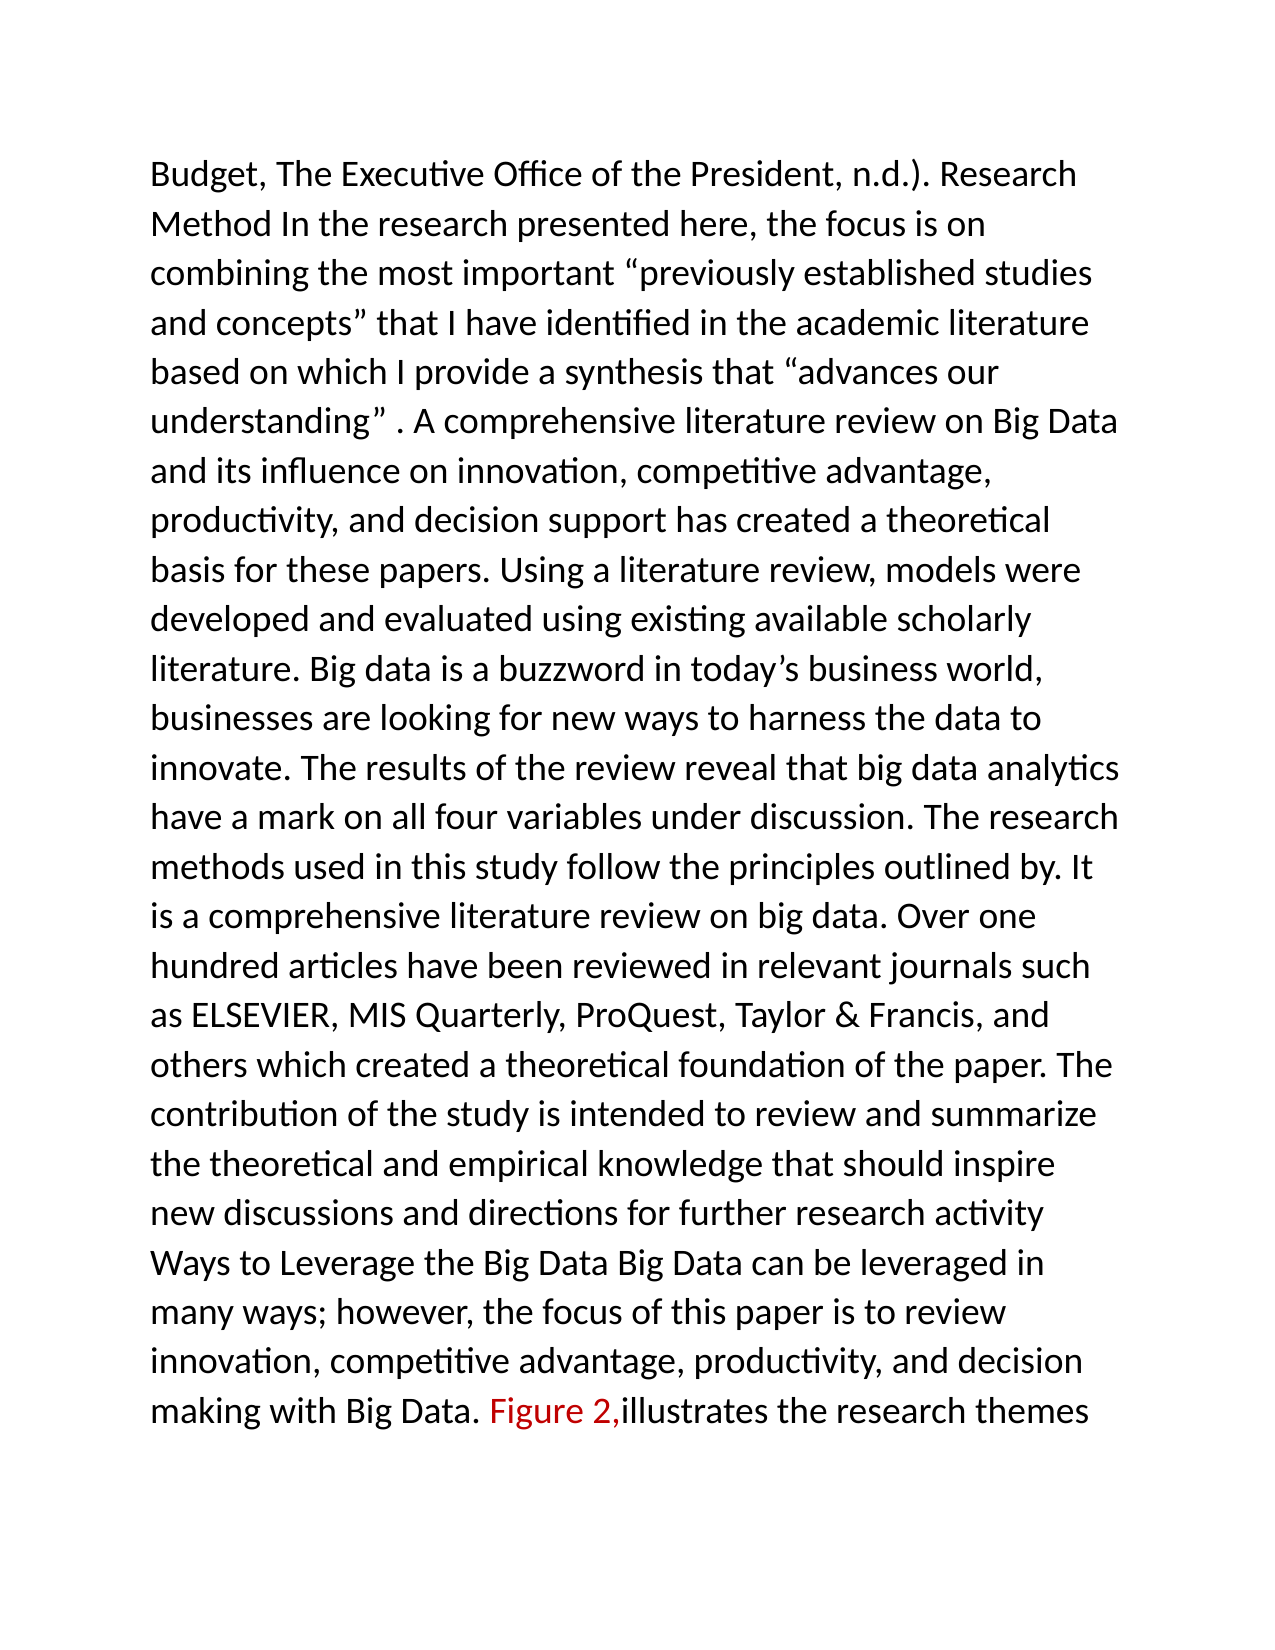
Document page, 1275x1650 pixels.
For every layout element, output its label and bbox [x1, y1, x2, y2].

text [150, 150, 1125, 1433]
